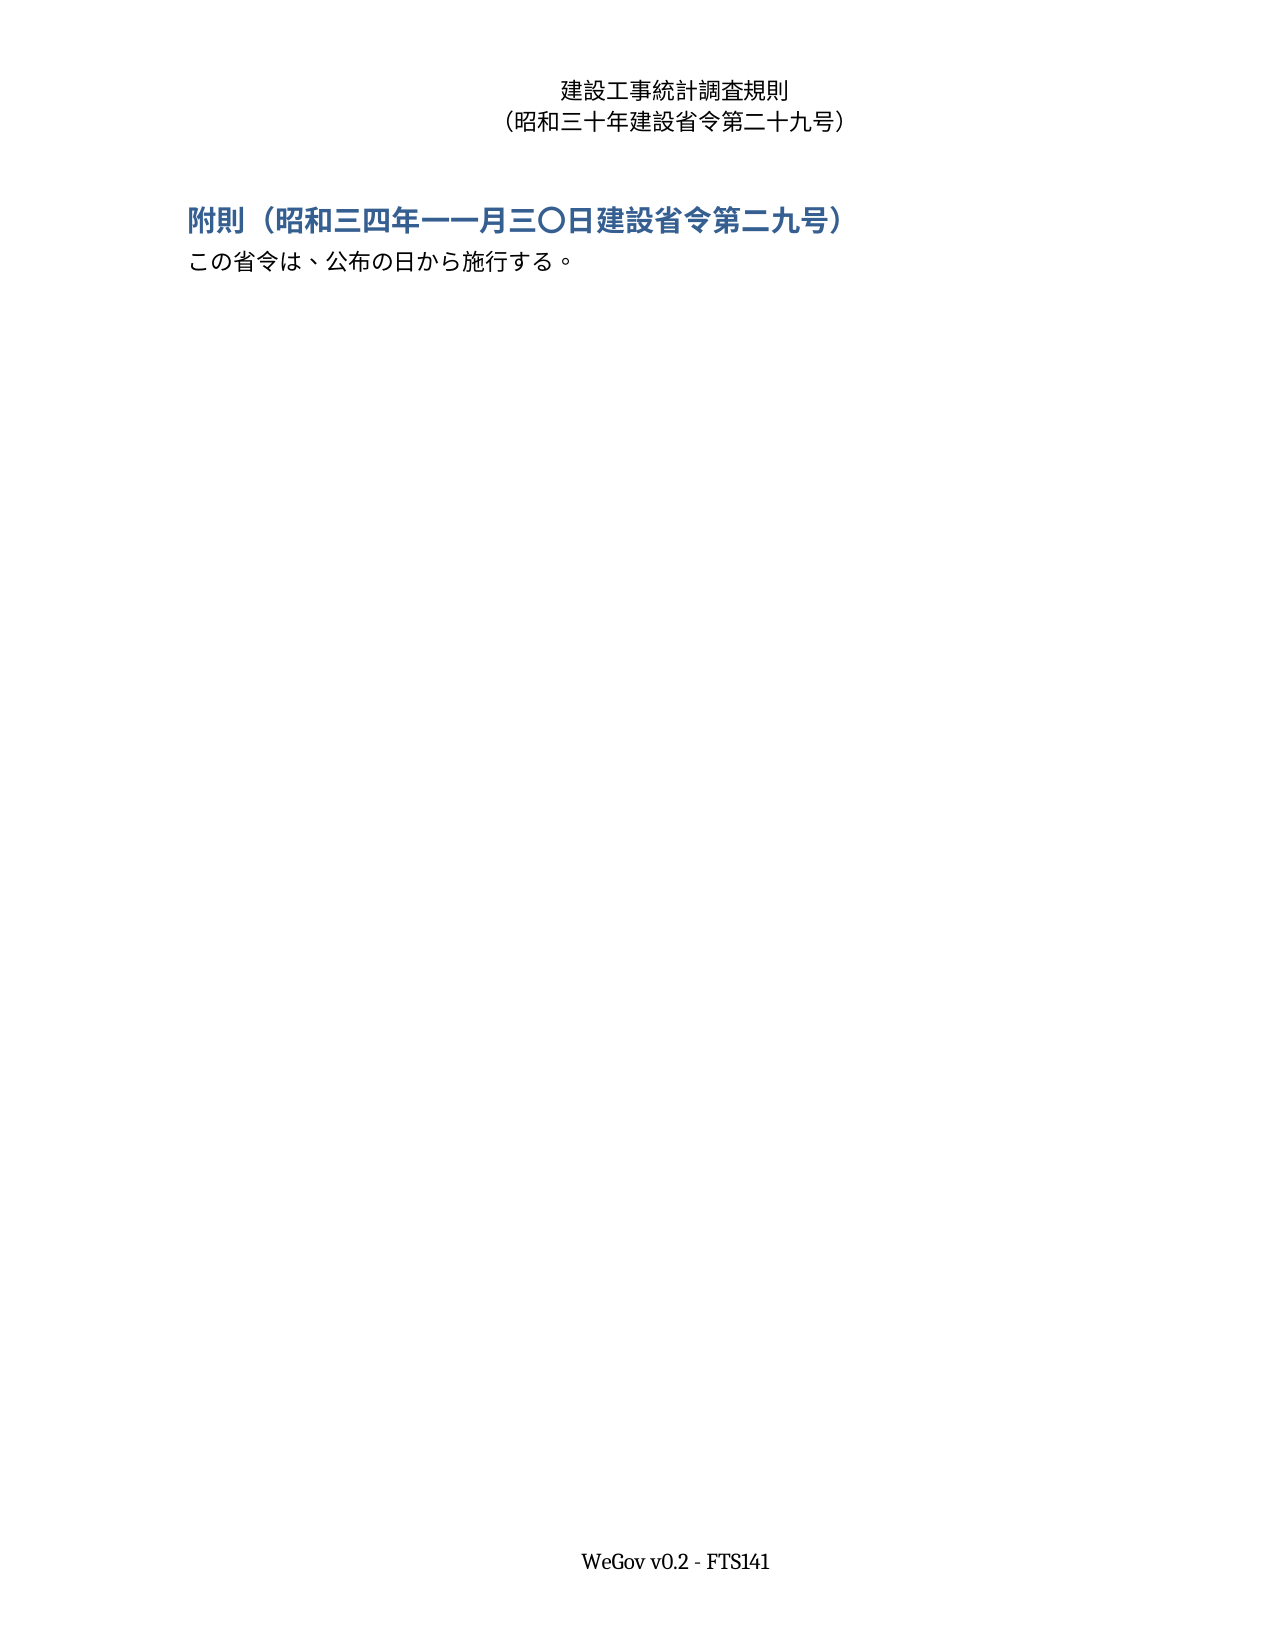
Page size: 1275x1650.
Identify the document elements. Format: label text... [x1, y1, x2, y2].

text この省令は、公布の日から施行する。 [187, 246, 1087, 277]
subtitle 附則（昭和三四年一一月三〇日建設省令第二九号） [187, 200, 1087, 240]
